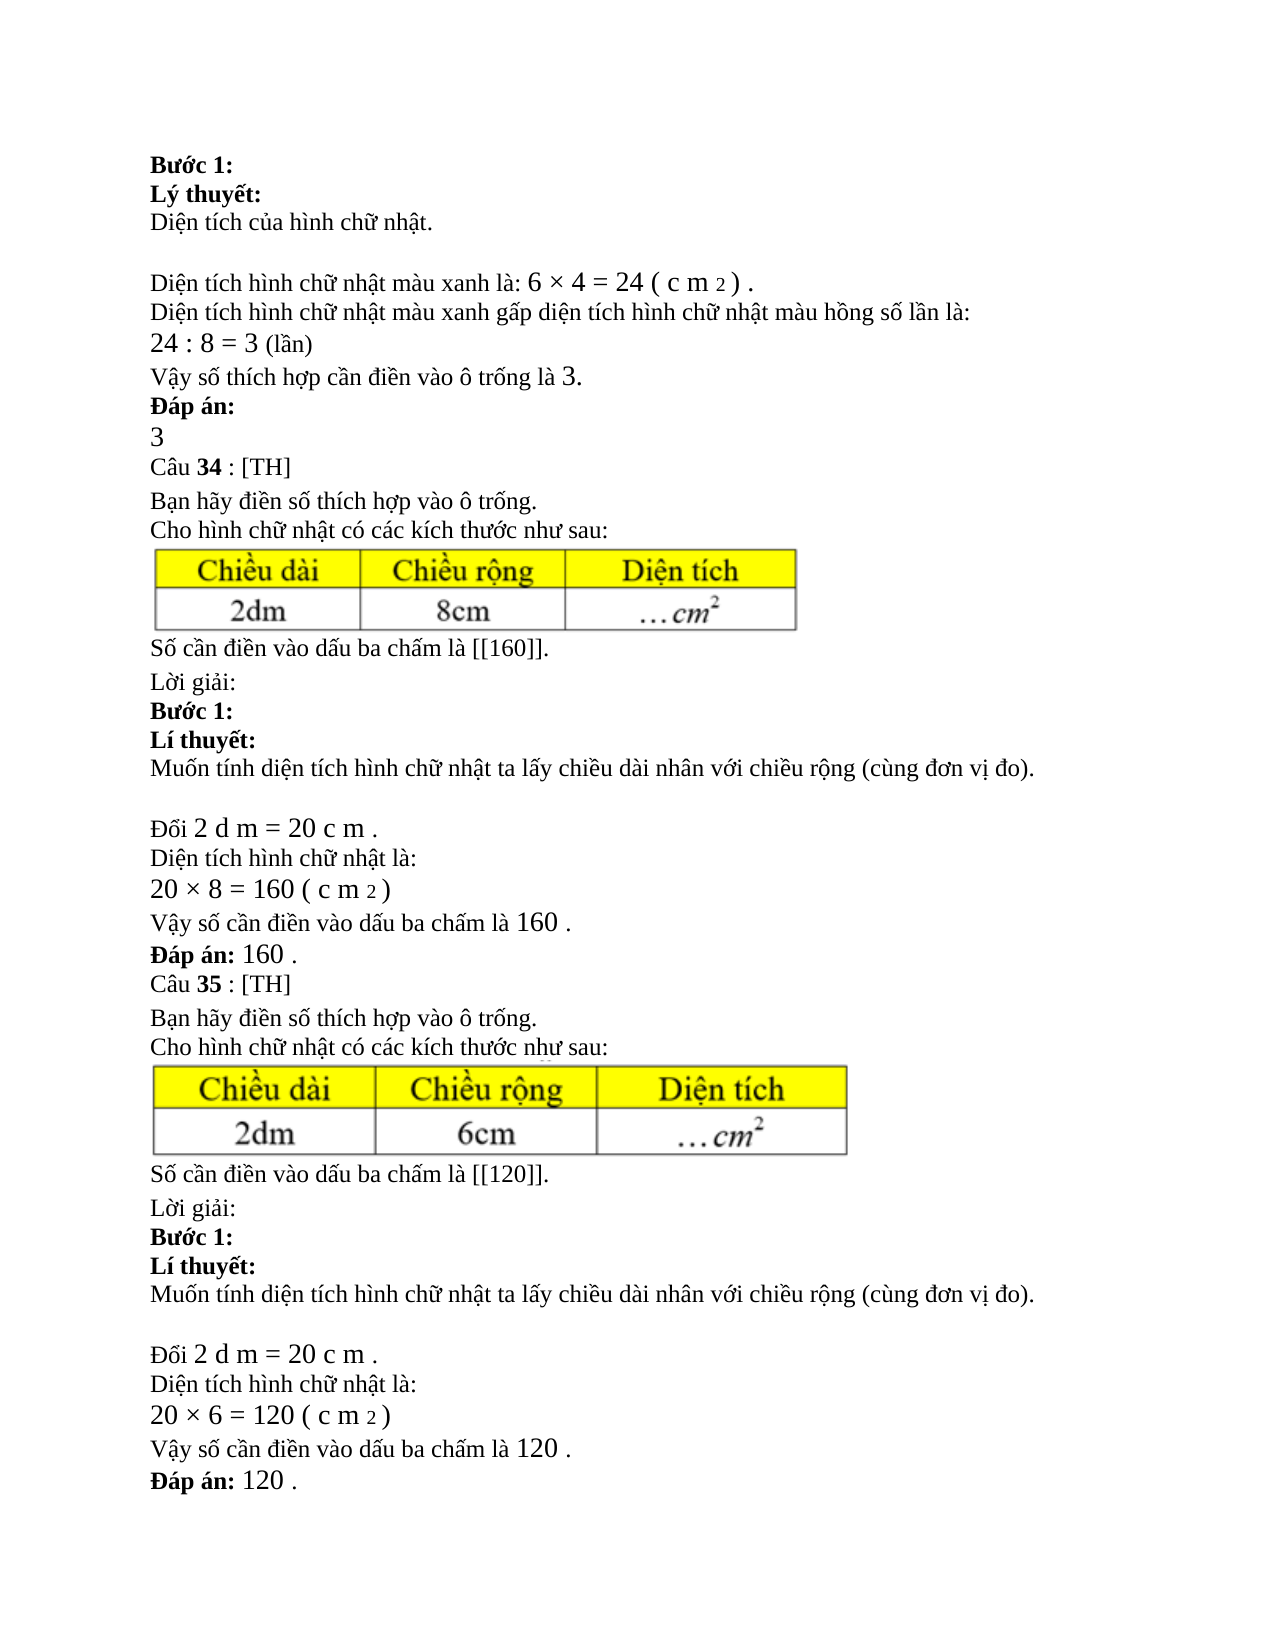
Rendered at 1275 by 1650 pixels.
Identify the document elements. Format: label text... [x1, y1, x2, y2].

text Bước 1: [150, 150, 1125, 179]
text Bước 1: [150, 696, 1125, 725]
text Câu 34 : [TH] [150, 452, 1125, 481]
text Bước 1: [150, 1222, 1125, 1251]
text Câu 35 : [TH] [150, 969, 1125, 998]
picture [150, 543, 800, 634]
text Lời giải: [150, 667, 1125, 696]
picture [150, 1060, 851, 1160]
text Lời giải: [150, 1193, 1125, 1222]
text Lí thuyết: Muốn tính diện tích hình chữ nhật ta lấy chiều dài nhân với chiều rộng (cùng đơn vị đo). Đổi 2 d m = 20 c m . Diện tích hình chữ nhật là: 20 × 6 = 120 ( c m 2 ) Vậy số cần điền vào dấu ba chấm là 120 . Đáp án: 120 . [150, 1251, 1125, 1495]
text Lí thuyết: Muốn tính diện tích hình chữ nhật ta lấy chiều dài nhân với chiều rộng (cùng đơn vị đo). Đổi 2 d m = 20 c m . Diện tích hình chữ nhật là: 20 × 8 = 160 ( c m 2 ) Vậy số cần điền vào dấu ba chấm là 160 . Đáp án: 160 . [150, 725, 1125, 969]
text Lý thuyết: Diện tích của hình chữ nhật. Diện tích hình chữ nhật màu xanh là: 6 × 4 = 24 ( c m 2 ) . Diện tích hình chữ nhật màu xanh gấp diện tích hình chữ nhật màu hồng số lần là: 24 : 8 = 3 (lần) Vậy số thích hợp cần điền vào ô trống là 3. Đáp án: 3 [150, 179, 1125, 452]
